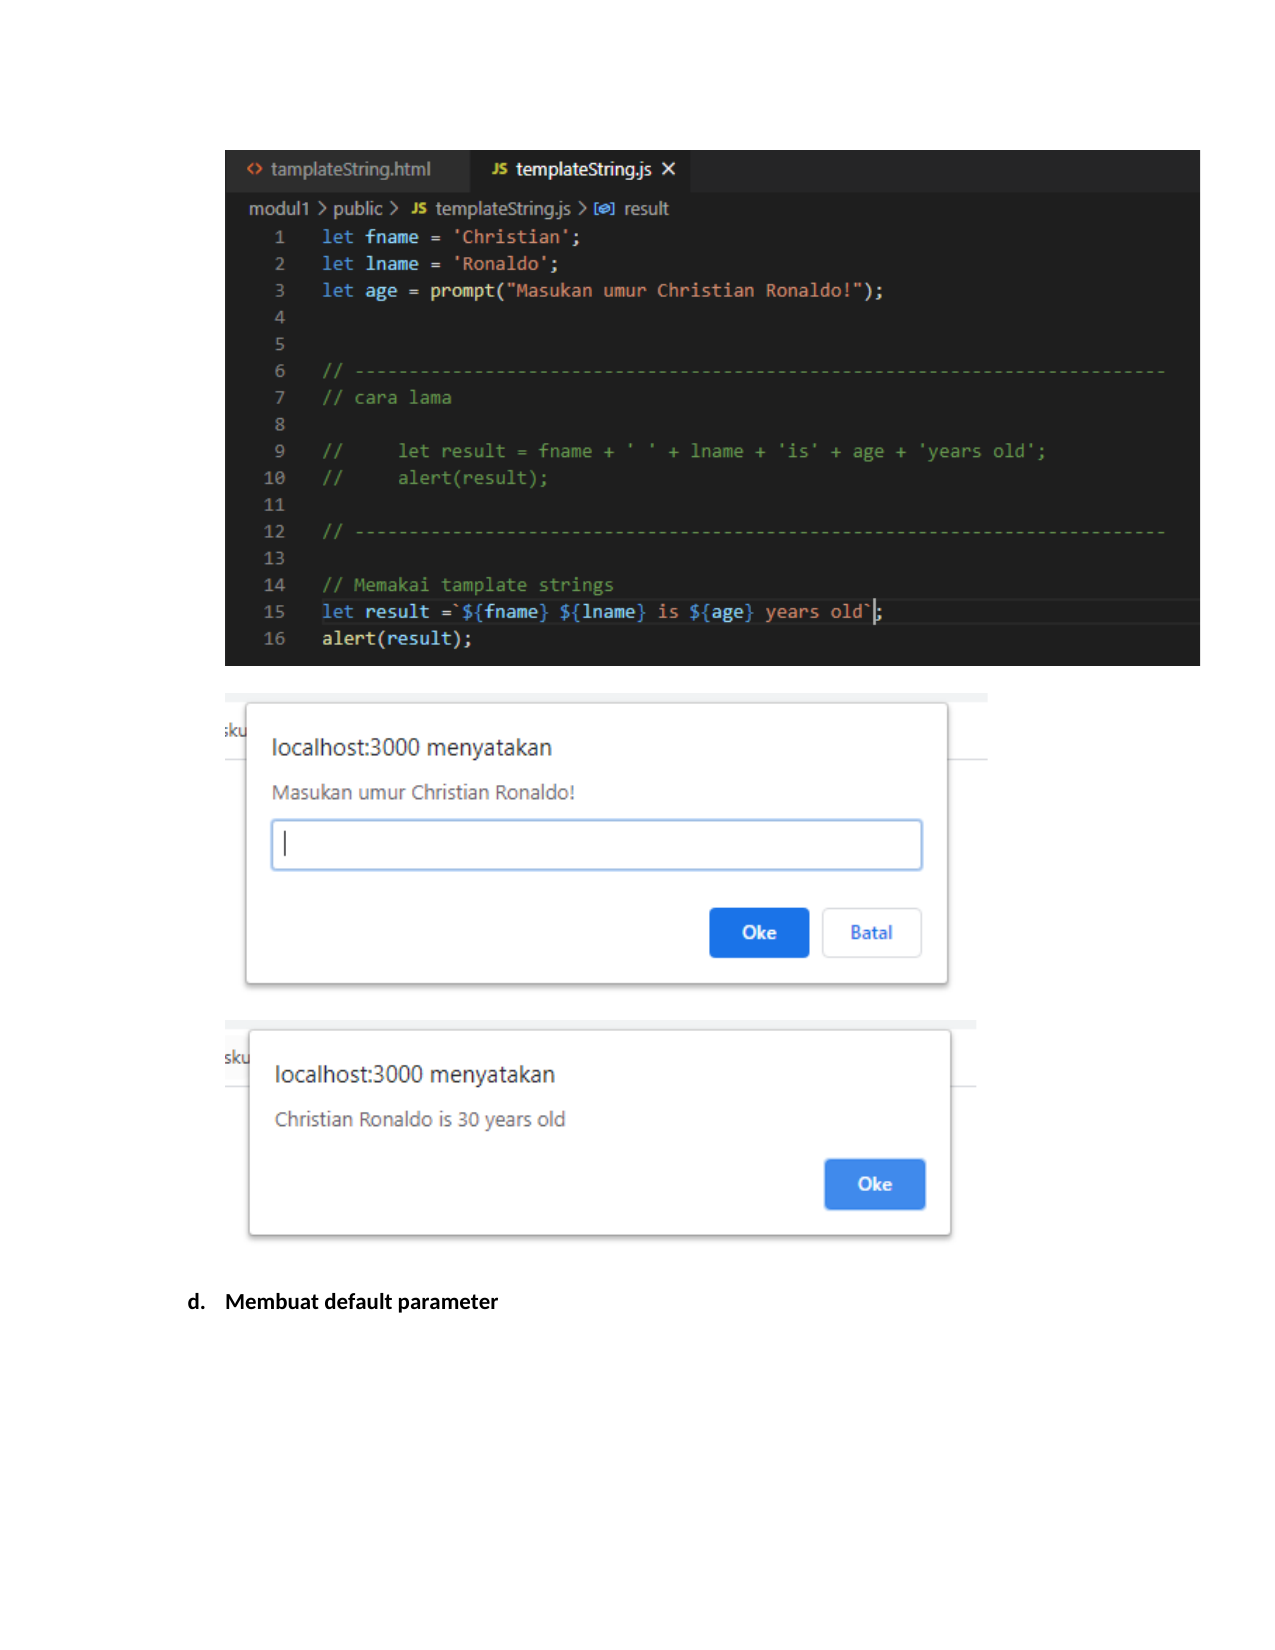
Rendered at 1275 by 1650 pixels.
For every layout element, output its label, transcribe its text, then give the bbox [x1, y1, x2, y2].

picture [225, 150, 1200, 666]
picture [225, 693, 988, 1260]
list Membuat default parameter [187, 1287, 1125, 1315]
